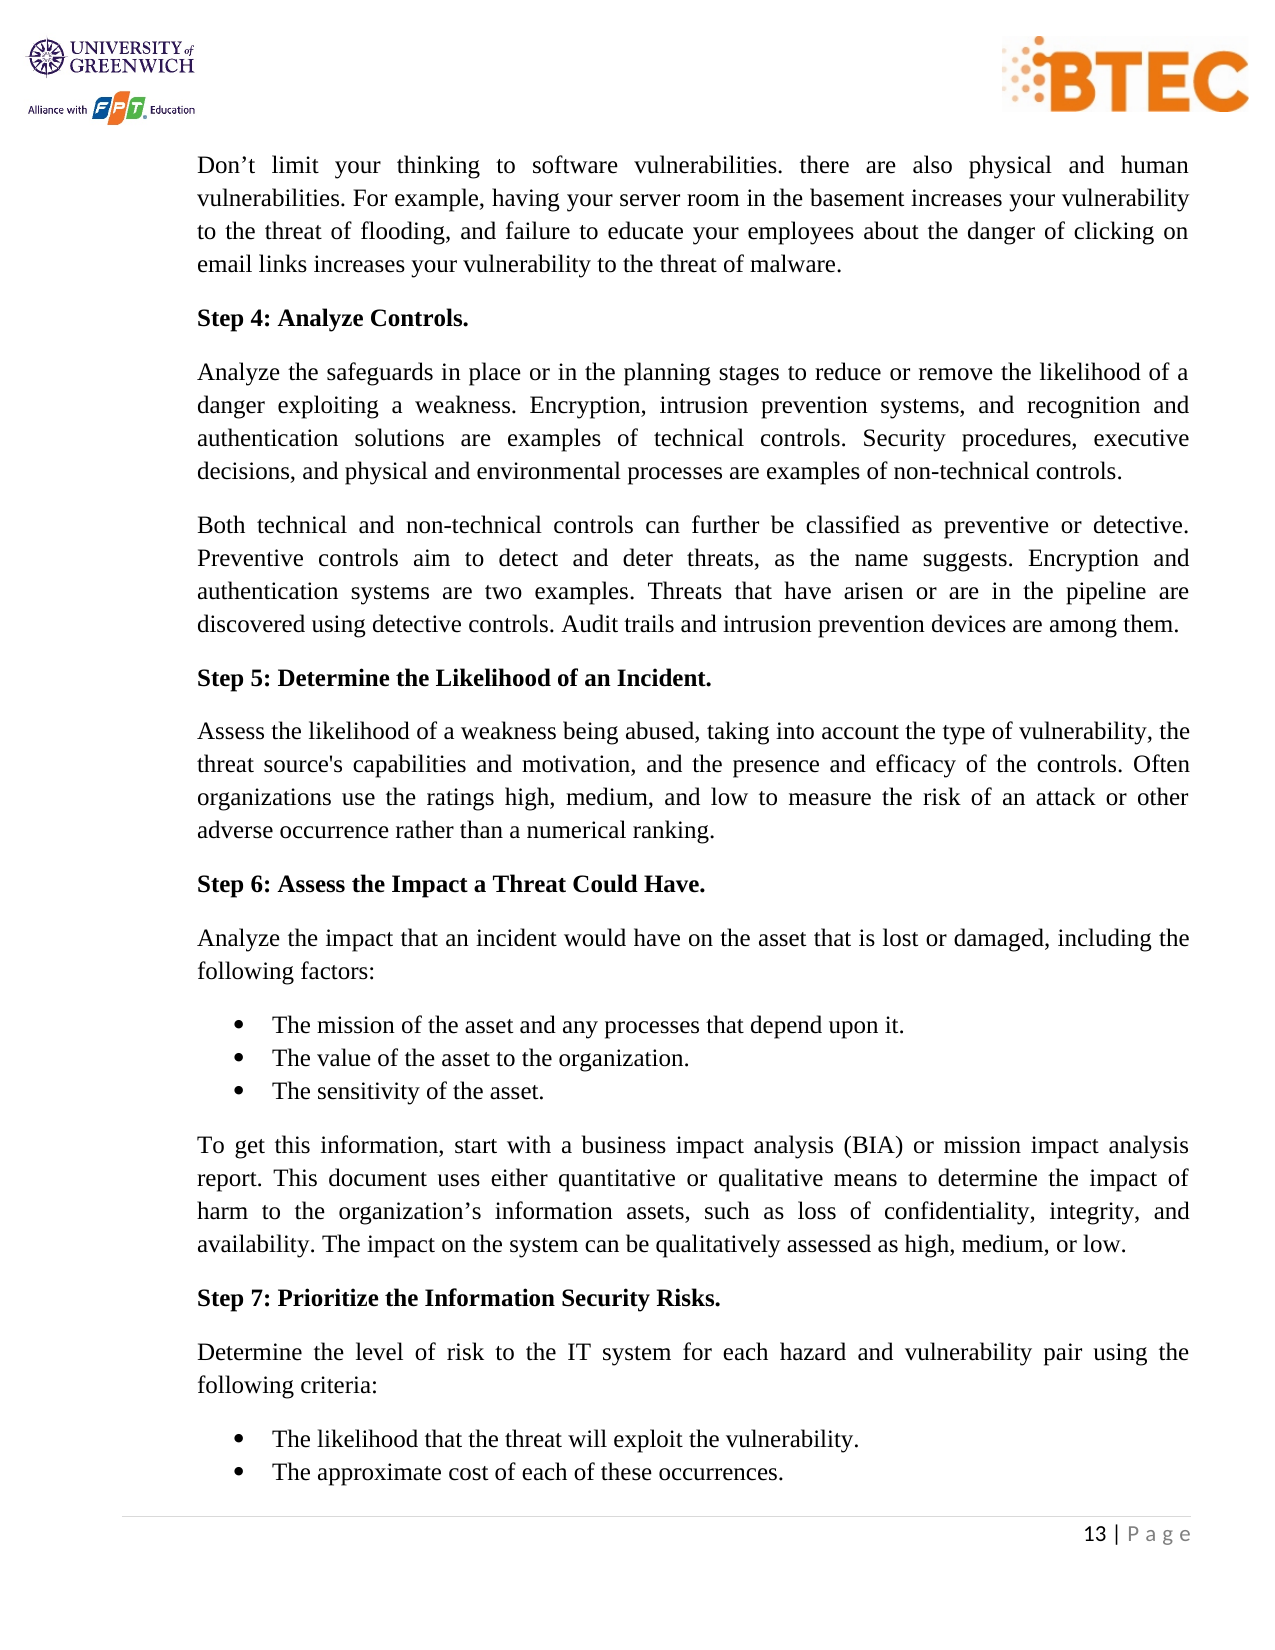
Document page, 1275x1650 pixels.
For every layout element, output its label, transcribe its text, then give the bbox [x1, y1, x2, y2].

text Don’t limit your thinking to software vulnerabilities. there are also physical and human vulnerabilities. For example, having your server room in the basement increases your vulnerability to the threat of flooding, and failure to educate your employees about the danger of clicking on email links increases your vulnerability to the threat of malware. [197, 150, 1191, 278]
text Step 5: Determine the Likelihood of an Incident. [122, 663, 1191, 691]
text Step 4: Analyze Controls. [122, 303, 1191, 332]
text Assess the likelihood of a weakness being abused, taking into account the type of vulnerability, the threat source's capabilities and motivation, and the presence and efficacy of the controls. Often organizations use the ratings high, medium, and low to measure the risk of an attack or other adverse occurrence rather than a numerical ranking. [197, 716, 1191, 844]
text Step 6: Assess the Impact a Threat Could Have. [122, 869, 1191, 898]
list The value of the asset to the organization. [234, 1043, 1191, 1072]
text Step 7: Prioritize the Information Security Risks. [122, 1283, 1191, 1312]
list The sensitivity of the asset. [234, 1076, 1191, 1105]
text Analyze the impact that an incident would have on the asset that is lost or damaged, including the following factors: [197, 923, 1191, 985]
text Determine the level of risk to the IT system for each hazard and vulnerability pair using the following criteria: [197, 1337, 1191, 1398]
text To get this information, start with a business impact analysis (BIA) or mission impact analysis report. This document uses either quantitative or qualitative means to determine the impact of harm to the organization’s information assets, such as loss of confidentiality, integrity, and availability. The impact on the system can be qualitatively assessed as high, medium, or low. [197, 1130, 1191, 1258]
picture [14, 25, 207, 136]
text Analyze the safeguards in place or in the planning stages to reduce or remove the likelihood of a danger exploiting a weakness. Encryption, intrusion prevention systems, and recognition and authentication solutions are examples of technical controls. Security procedures, executive decisions, and physical and environmental processes are examples of non-technical controls. [197, 357, 1191, 484]
text Both technical and non-technical controls can further be classified as preventive or detective. Preventive controls aim to detect and deter threats, as the name suggests. Encryption and authentication systems are two examples. Threats that have arisen or are in the pipeline are discovered using detective controls. Audit trails and intrusion prevention devices are among them. [197, 510, 1191, 637]
list The mission of the asset and any processes that depend upon it. [234, 1010, 1191, 1039]
picture [1001, 36, 1249, 112]
list The approximate cost of each of these occurrences. [234, 1457, 1191, 1485]
list The likelihood that the threat will exploit the vulnerability. [234, 1424, 1191, 1452]
